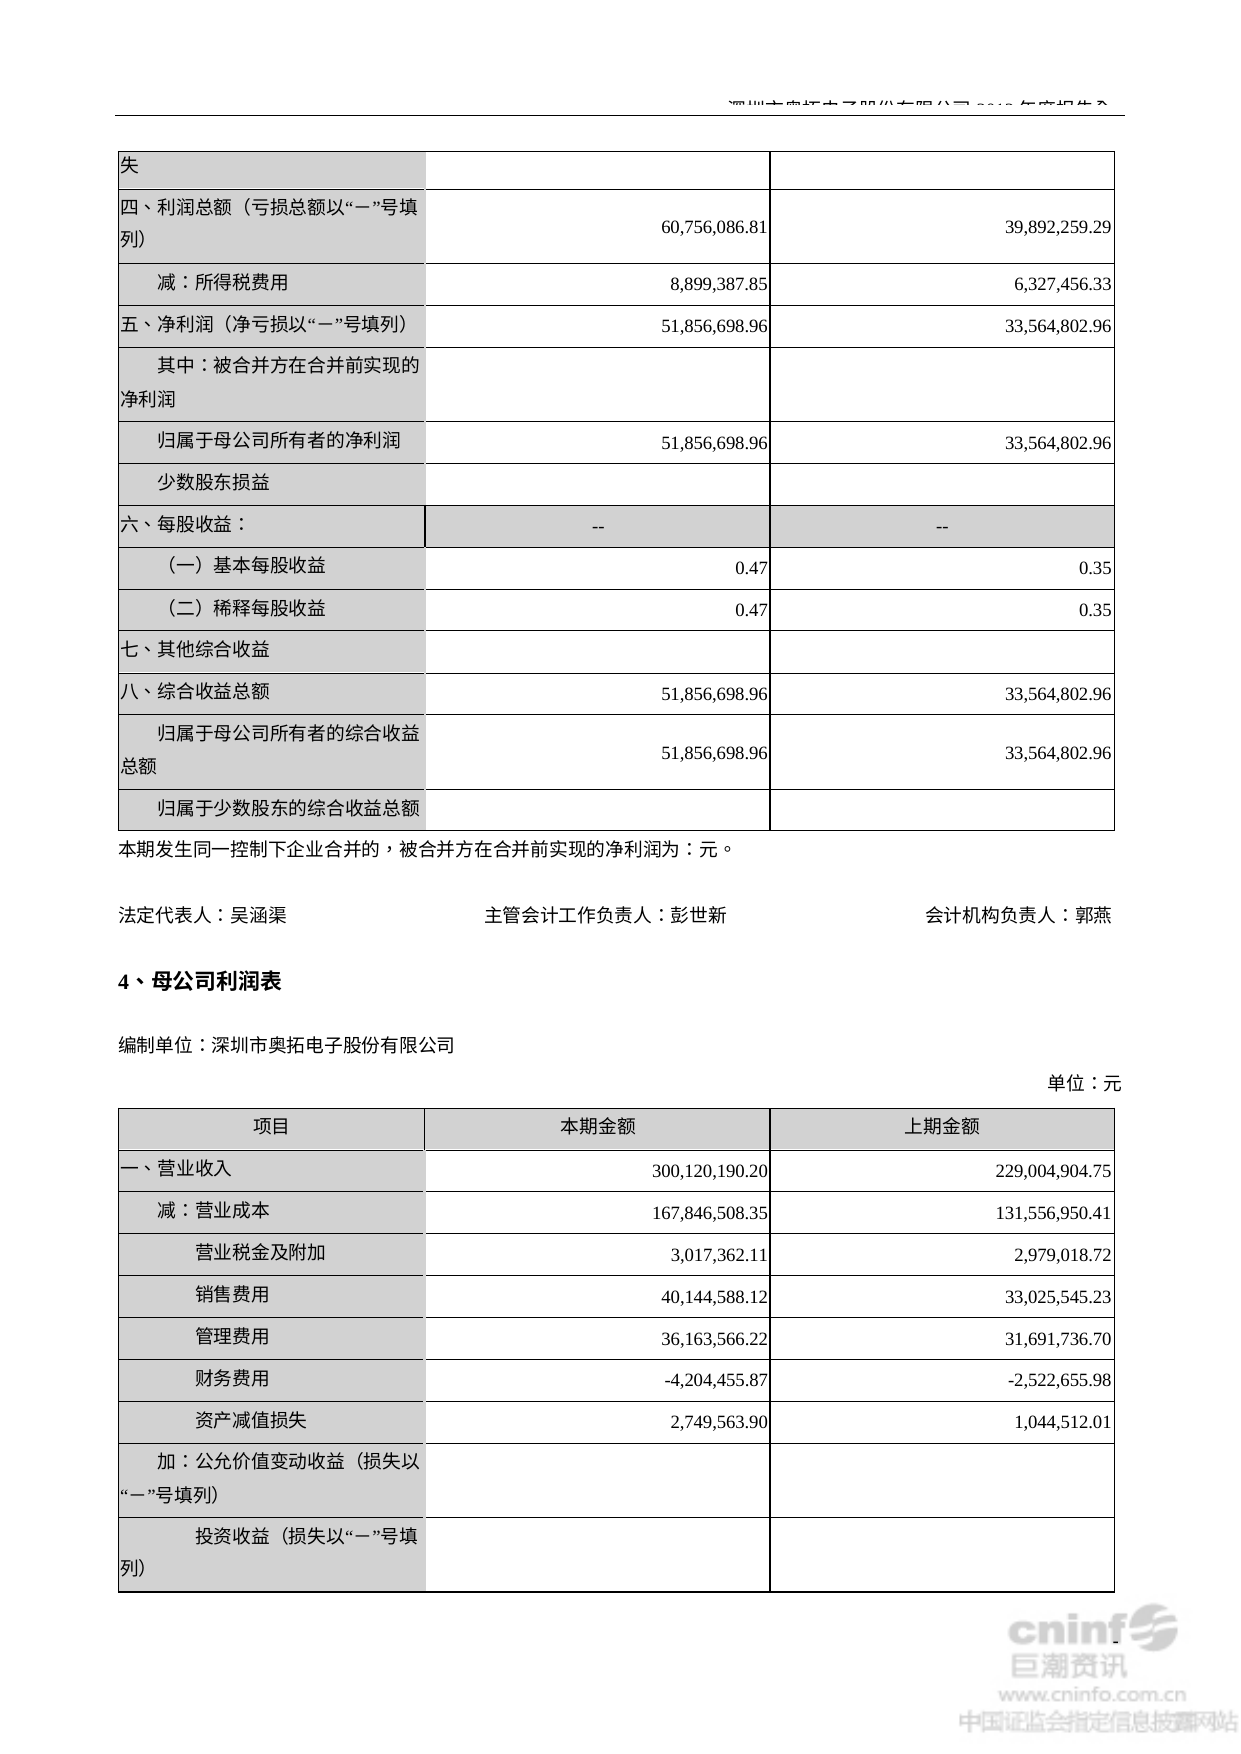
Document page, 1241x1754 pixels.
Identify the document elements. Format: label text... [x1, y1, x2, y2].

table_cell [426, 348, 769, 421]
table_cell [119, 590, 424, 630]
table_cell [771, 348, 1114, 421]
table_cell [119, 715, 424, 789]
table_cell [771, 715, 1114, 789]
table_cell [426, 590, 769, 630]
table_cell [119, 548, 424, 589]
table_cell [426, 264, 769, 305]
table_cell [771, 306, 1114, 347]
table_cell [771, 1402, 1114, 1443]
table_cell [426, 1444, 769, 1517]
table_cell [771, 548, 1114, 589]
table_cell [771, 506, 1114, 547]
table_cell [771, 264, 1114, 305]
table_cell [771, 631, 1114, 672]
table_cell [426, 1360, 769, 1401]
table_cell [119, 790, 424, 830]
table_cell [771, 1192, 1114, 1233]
text 本期发生同一控制下企业合并的，被合并方在合并前实现的净利润为：元。 [118, 837, 1123, 862]
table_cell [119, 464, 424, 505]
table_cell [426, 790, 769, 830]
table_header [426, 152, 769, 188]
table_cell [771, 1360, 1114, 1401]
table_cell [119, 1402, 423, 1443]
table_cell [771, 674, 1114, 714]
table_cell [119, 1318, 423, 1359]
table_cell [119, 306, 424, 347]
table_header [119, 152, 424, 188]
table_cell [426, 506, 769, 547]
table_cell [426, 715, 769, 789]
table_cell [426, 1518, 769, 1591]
text 单位：元 [102, 1070, 1122, 1096]
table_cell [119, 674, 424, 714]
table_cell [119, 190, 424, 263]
text 编制单位：深圳市奥拓电子股份有限公司 [118, 1033, 1123, 1058]
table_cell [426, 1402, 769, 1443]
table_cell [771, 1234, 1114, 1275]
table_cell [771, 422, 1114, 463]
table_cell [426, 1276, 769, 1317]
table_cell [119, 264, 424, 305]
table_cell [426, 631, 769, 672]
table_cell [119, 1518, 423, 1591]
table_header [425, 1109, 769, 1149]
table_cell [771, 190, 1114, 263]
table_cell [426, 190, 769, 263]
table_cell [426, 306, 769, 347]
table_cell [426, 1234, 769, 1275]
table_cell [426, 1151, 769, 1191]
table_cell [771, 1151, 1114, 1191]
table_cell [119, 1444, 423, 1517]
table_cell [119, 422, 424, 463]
picture [958, 1593, 1241, 1754]
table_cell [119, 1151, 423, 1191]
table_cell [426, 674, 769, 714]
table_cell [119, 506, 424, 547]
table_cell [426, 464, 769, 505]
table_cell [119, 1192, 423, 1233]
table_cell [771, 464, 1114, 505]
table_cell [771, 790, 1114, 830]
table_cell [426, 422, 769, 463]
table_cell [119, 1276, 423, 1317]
text 法定代表人：吴涵渠 主管会计工作负责人：彭世新 会计机构负责人：郭燕 [118, 902, 1123, 928]
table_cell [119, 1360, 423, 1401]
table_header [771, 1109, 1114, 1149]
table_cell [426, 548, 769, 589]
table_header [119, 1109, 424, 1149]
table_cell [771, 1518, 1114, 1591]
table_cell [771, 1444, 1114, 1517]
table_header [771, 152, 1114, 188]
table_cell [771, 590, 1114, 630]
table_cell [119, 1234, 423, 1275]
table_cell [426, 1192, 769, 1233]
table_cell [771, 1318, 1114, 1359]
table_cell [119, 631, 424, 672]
subtitle 4、母公司利润表 [118, 966, 1123, 996]
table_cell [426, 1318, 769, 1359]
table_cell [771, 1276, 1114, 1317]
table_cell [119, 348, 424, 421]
